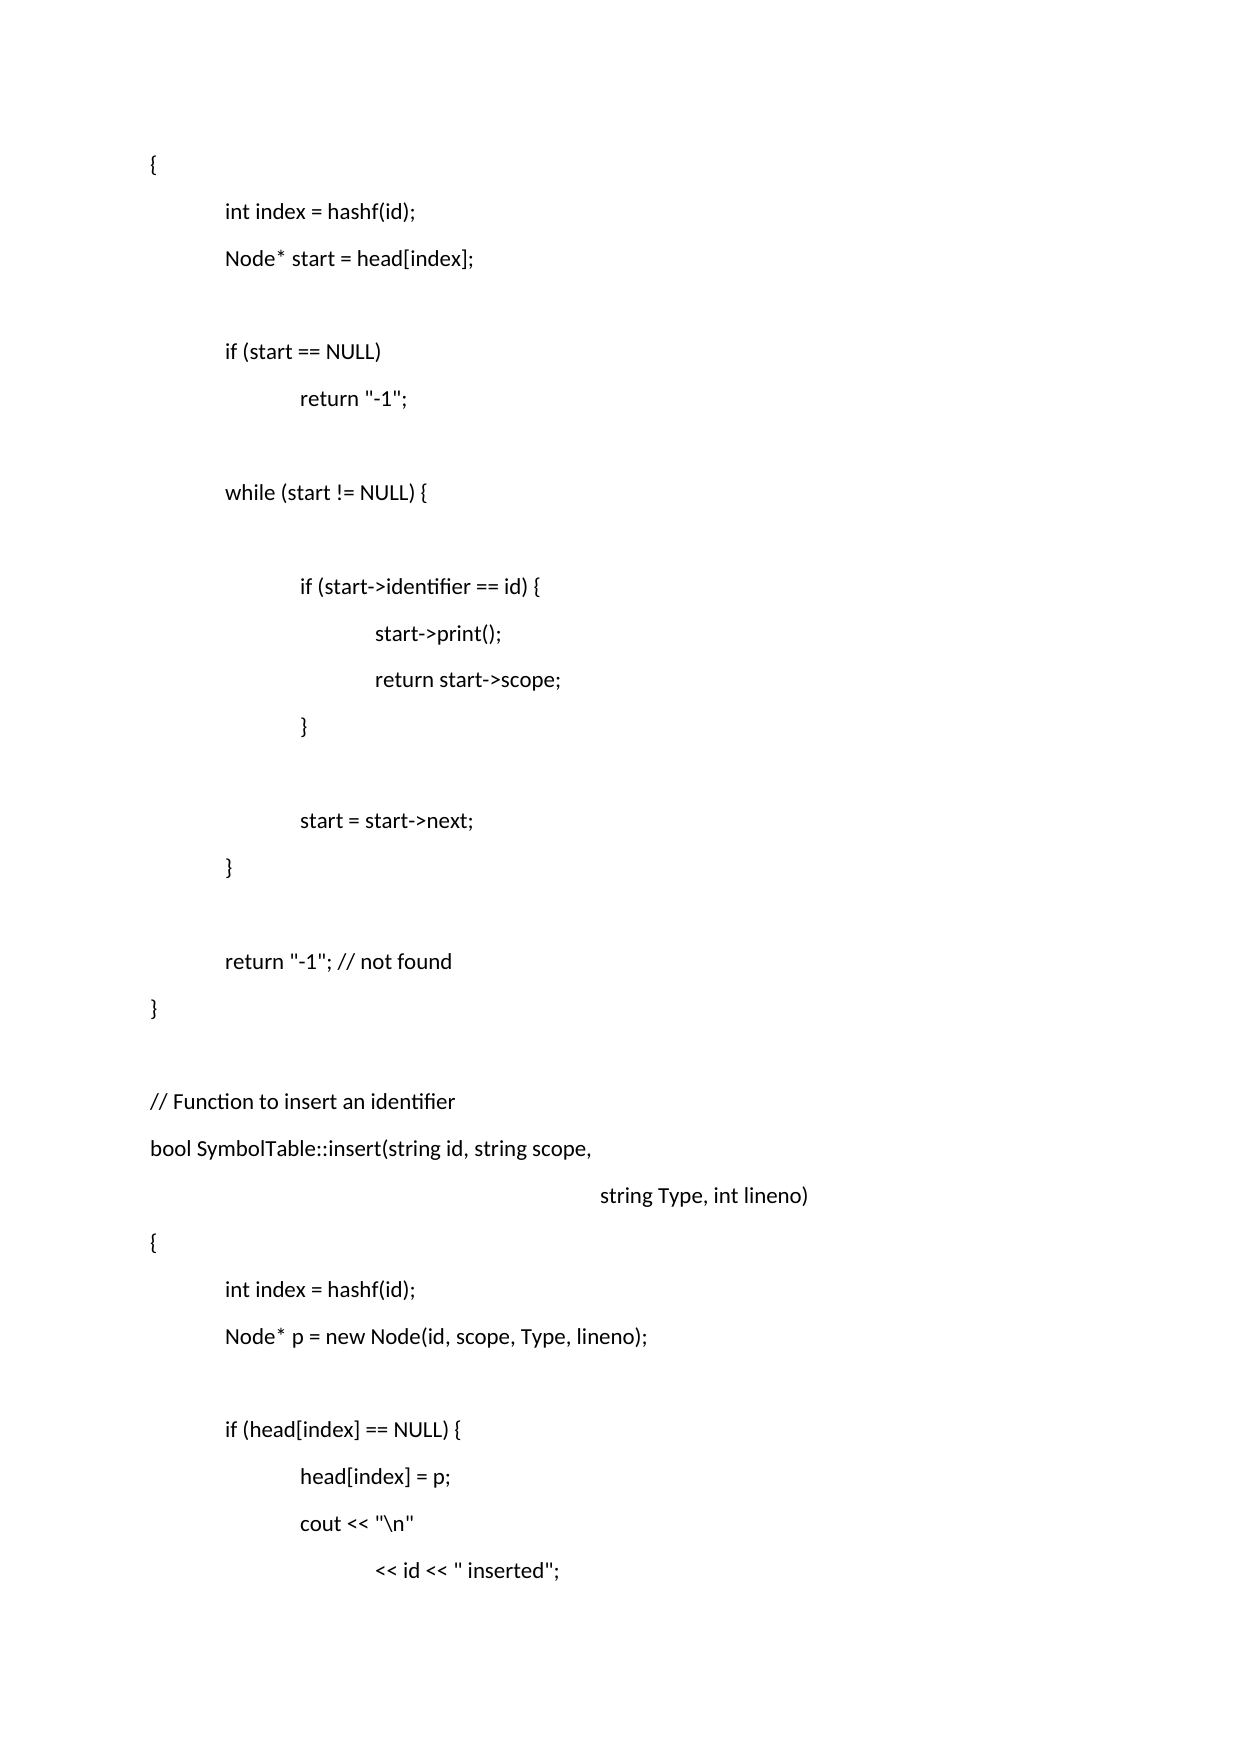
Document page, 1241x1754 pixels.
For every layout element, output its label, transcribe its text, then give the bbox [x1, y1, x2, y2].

text { [150, 1228, 1090, 1256]
text while (start != NULL) { [150, 478, 1090, 506]
text start->print(); [150, 619, 1090, 647]
text Node* p = new Node(id, scope, Type, lineno); [150, 1322, 1090, 1350]
text return start->scope; [150, 666, 1090, 694]
text start = start->next; [150, 806, 1090, 834]
text if (head[index] == NULL) { [150, 1416, 1090, 1444]
text string Type, int lineno) [150, 1181, 1090, 1209]
text return "-1"; [150, 384, 1090, 412]
text } [150, 853, 1090, 881]
text return "-1"; // not found [150, 947, 1090, 975]
text head[index] = p; [150, 1462, 1090, 1491]
text } [150, 994, 1090, 1022]
text } [150, 712, 1090, 741]
text if (start == NULL) [150, 337, 1090, 366]
text bool SymbolTable::insert(string id, string scope, [150, 1134, 1090, 1162]
text if (start->identifier == id) { [150, 572, 1090, 600]
text // Function to insert an identifier [150, 1087, 1090, 1116]
text { [150, 150, 1090, 178]
text int index = hashf(id); [150, 1275, 1090, 1303]
text Node* start = head[index]; [150, 244, 1090, 272]
text int index = hashf(id); [150, 197, 1090, 225]
text << id << " inserted"; [150, 1556, 1090, 1584]
text cout << "\n" [150, 1509, 1090, 1537]
